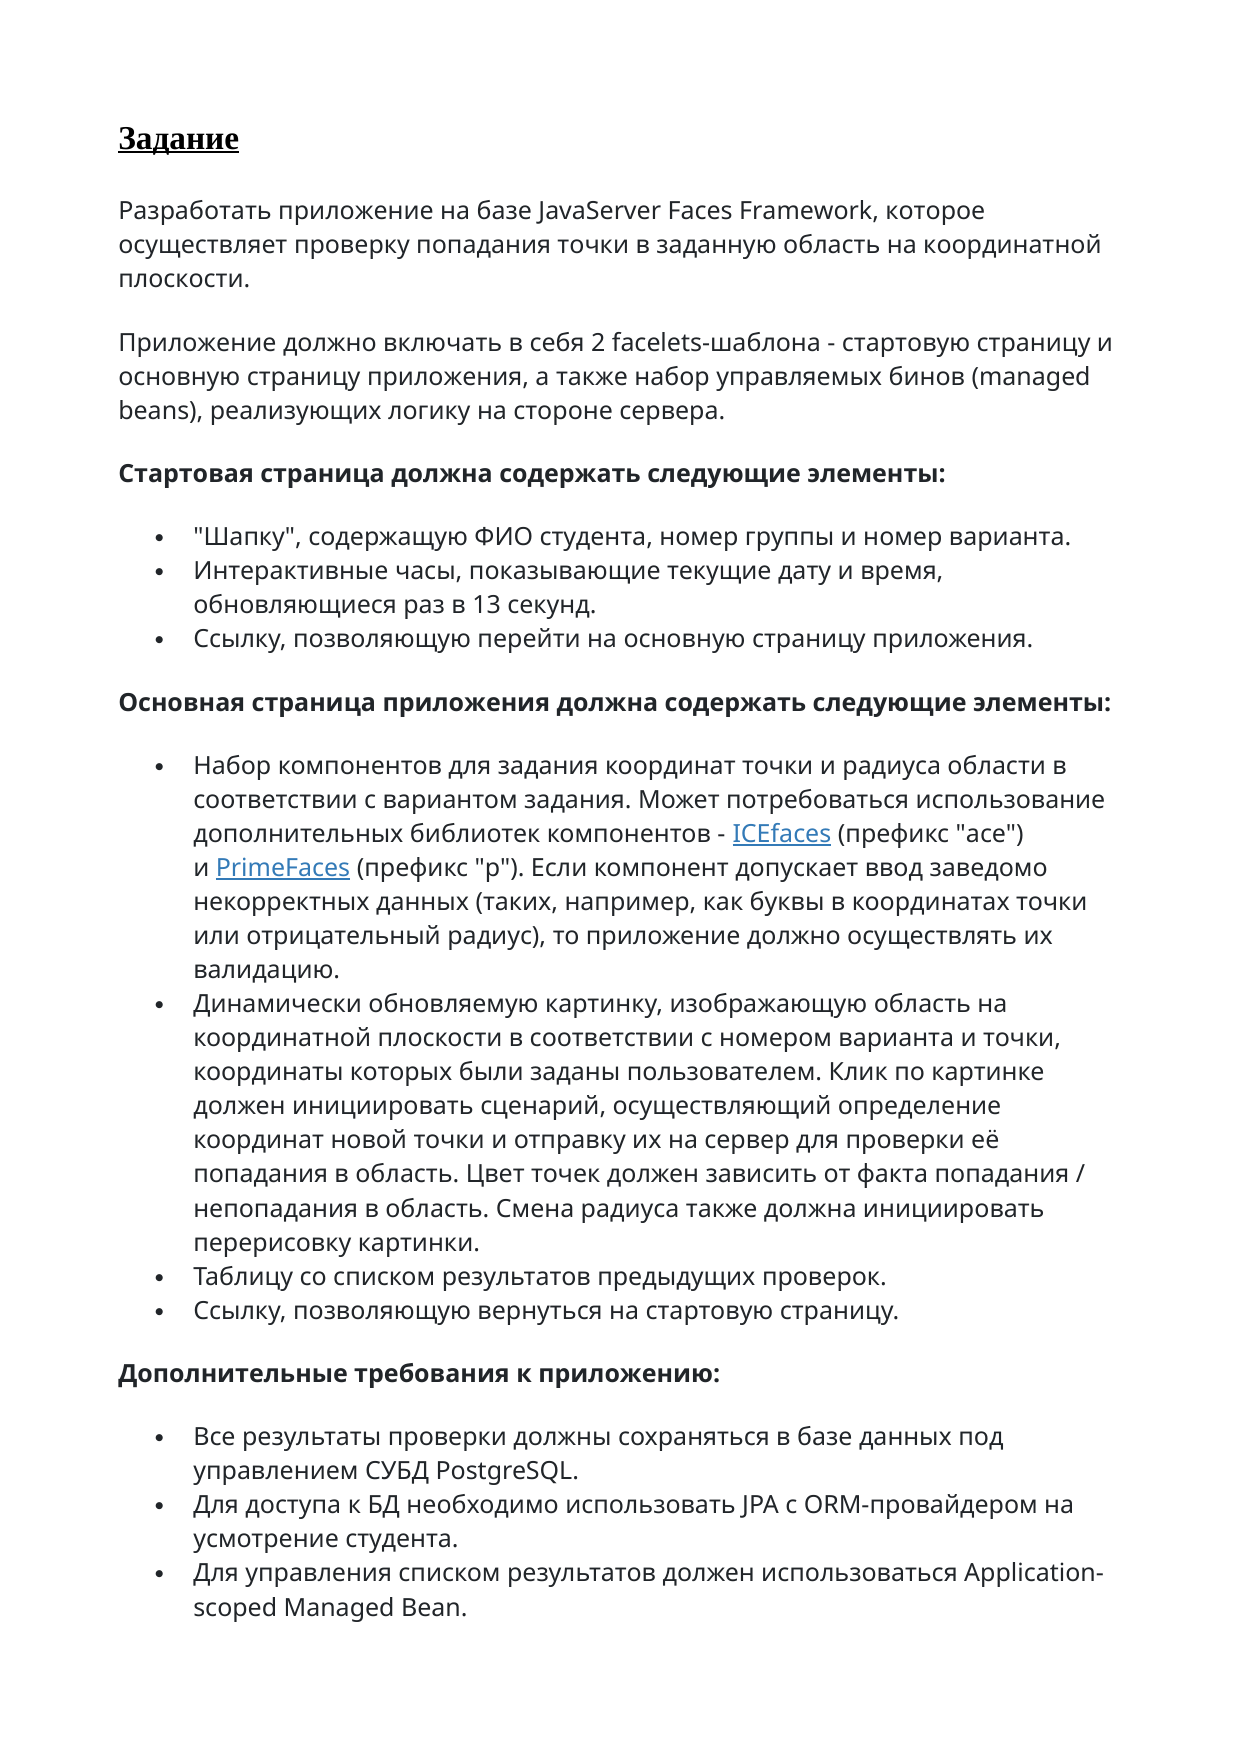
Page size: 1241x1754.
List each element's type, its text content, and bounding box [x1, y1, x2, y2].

subtitle Задание [118, 118, 1122, 156]
list Все результаты проверки должны сохраняться в базе данных под управлением СУБД PostgreSQL. [156, 1419, 1122, 1487]
text Стартовая страница должна содержать следующие элементы: [118, 456, 1122, 489]
text Приложение должно включать в себя 2 facelets-шаблона - стартовую страницу и основную страницу приложения, а также набор управляемых бинов (managed beans), реализующих логику на стороне сервера. [118, 324, 1122, 426]
list "Шапку", содержащую ФИО студента, номер группы и номер варианта. [156, 519, 1122, 553]
text Разработать приложение на базе JavaServer Faces Framework, которое осуществляет проверку попадания точки в заданную область на координатной плоскости. [118, 193, 1122, 295]
list Для доступа к БД необходимо использовать JPA с ORM-провайдером на усмотрение студента. [156, 1487, 1122, 1555]
list Набор компонентов для задания координат точки и радиуса области в соответствии с вариантом задания. Может потребоваться использование дополнительных библиотек компонентов - ICEfaces (префикс "ace") и PrimeFaces (префикс "p"). Если компонент допускает ввод заведомо некорректных данных (таких, например, как буквы в координатах точки или отрицательный радиус), то приложение должно осуществлять их валидацию. [156, 747, 1122, 986]
text Дополнительные требования к приложению: [118, 1356, 1122, 1390]
list Для управления списком результатов должен использоваться Application-scoped Managed Bean. [156, 1555, 1122, 1623]
list Интерактивные часы, показывающие текущие дату и время, обновляющиеся раз в 13 секунд. [156, 553, 1122, 621]
list Ссылку, позволяющую перейти на основную страницу приложения. [156, 621, 1122, 655]
text Основная страница приложения должна содержать следующие элементы: [118, 684, 1122, 718]
list Ссылку, позволяющую вернуться на стартовую страницу. [156, 1292, 1122, 1326]
list Динамически обновляемую картинку, изображающую область на координатной плоскости в соответствии с номером варианта и точки, координаты которых были заданы пользователем. Клик по картинке должен инициировать сценарий, осуществляющий определение координат новой точки и отправку их на сервер для проверки её попадания в область. Цвет точек должен зависить от факта попадания / непопадания в область. Смена радиуса также должна инициировать перерисовку картинки. [156, 986, 1122, 1258]
list Таблицу со списком результатов предыдущих проверок. [156, 1258, 1122, 1292]
